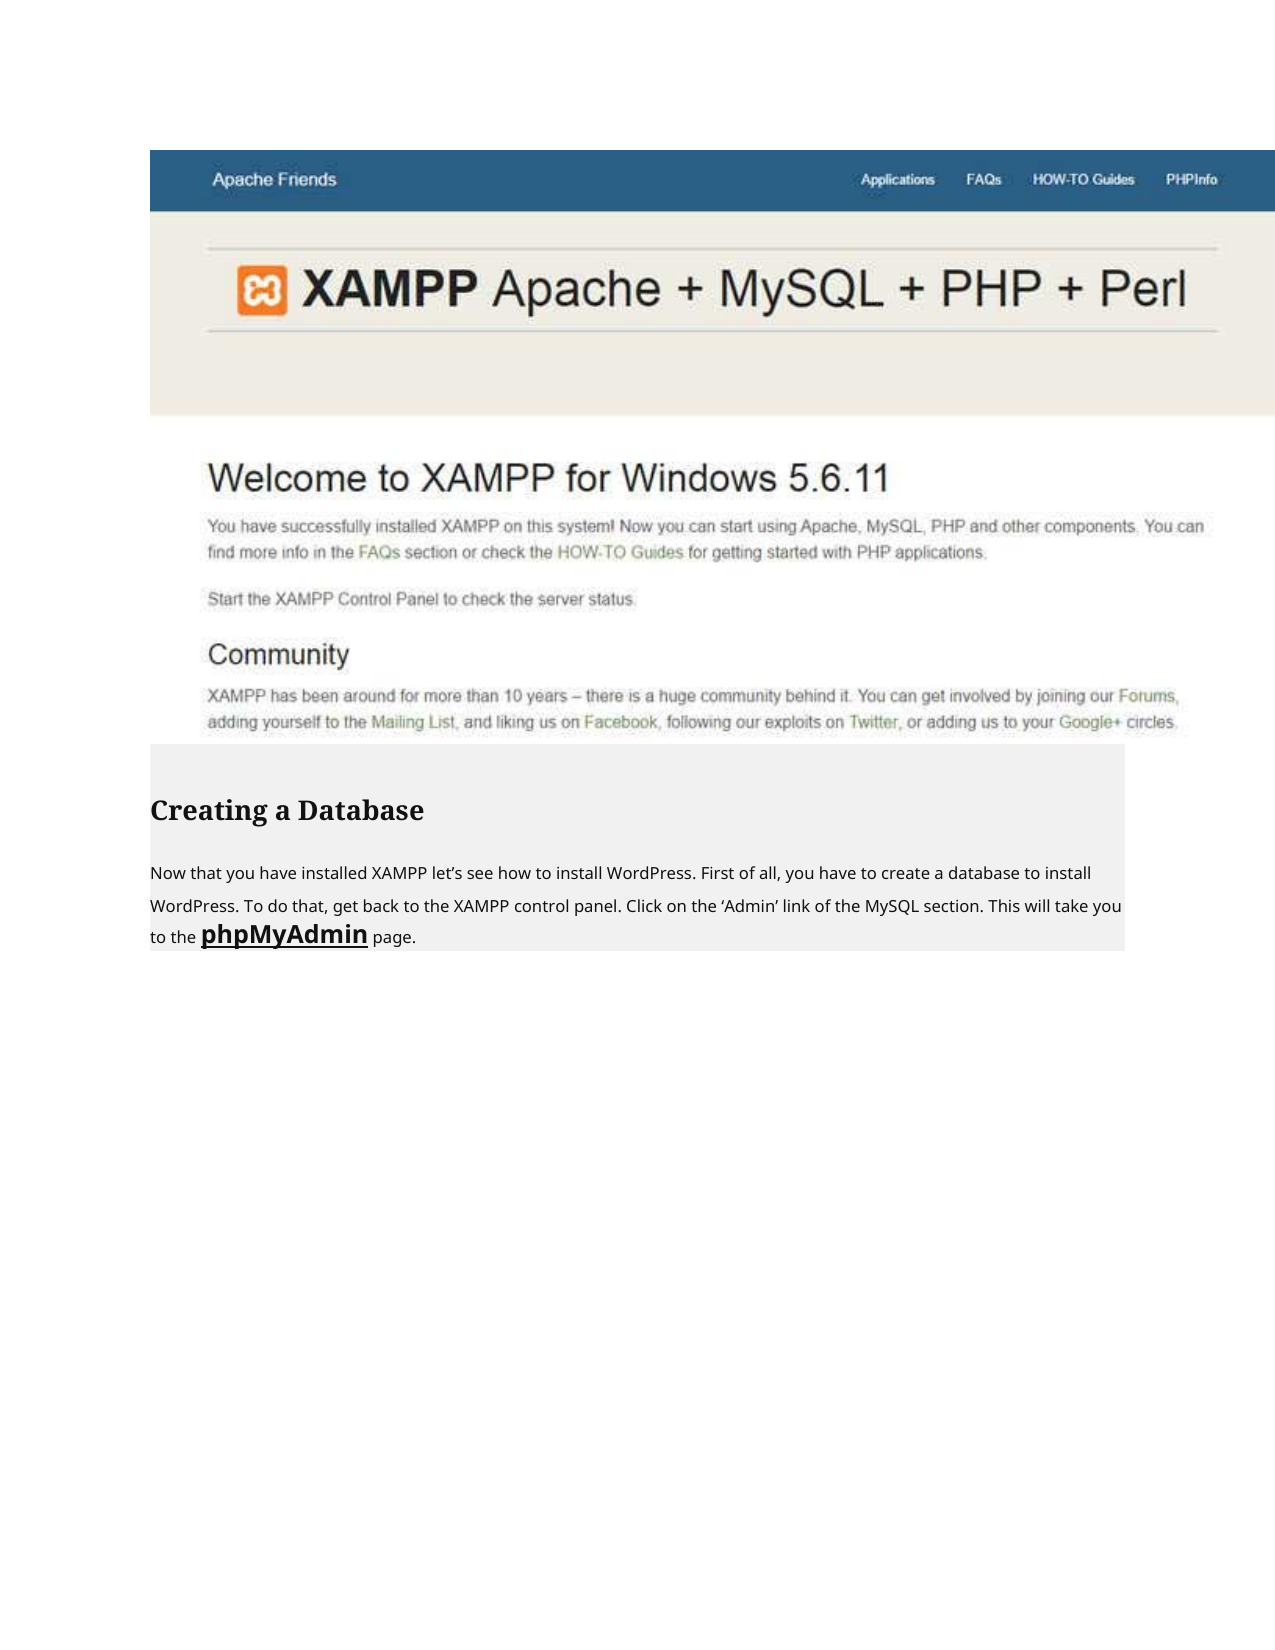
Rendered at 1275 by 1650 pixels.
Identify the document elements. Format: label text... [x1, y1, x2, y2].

text Now that you have installed XAMPP let’s see how to install WordPress. First of all, you have to create a database to install WordPress. To do that, get back to the XAMPP control panel. Click on the ‘Admin’ link of the MySQL section. This will take you to the phpMyAdmin page. [150, 852, 1125, 951]
picture [150, 150, 1275, 744]
subtitle Creating a Database [150, 791, 1125, 828]
